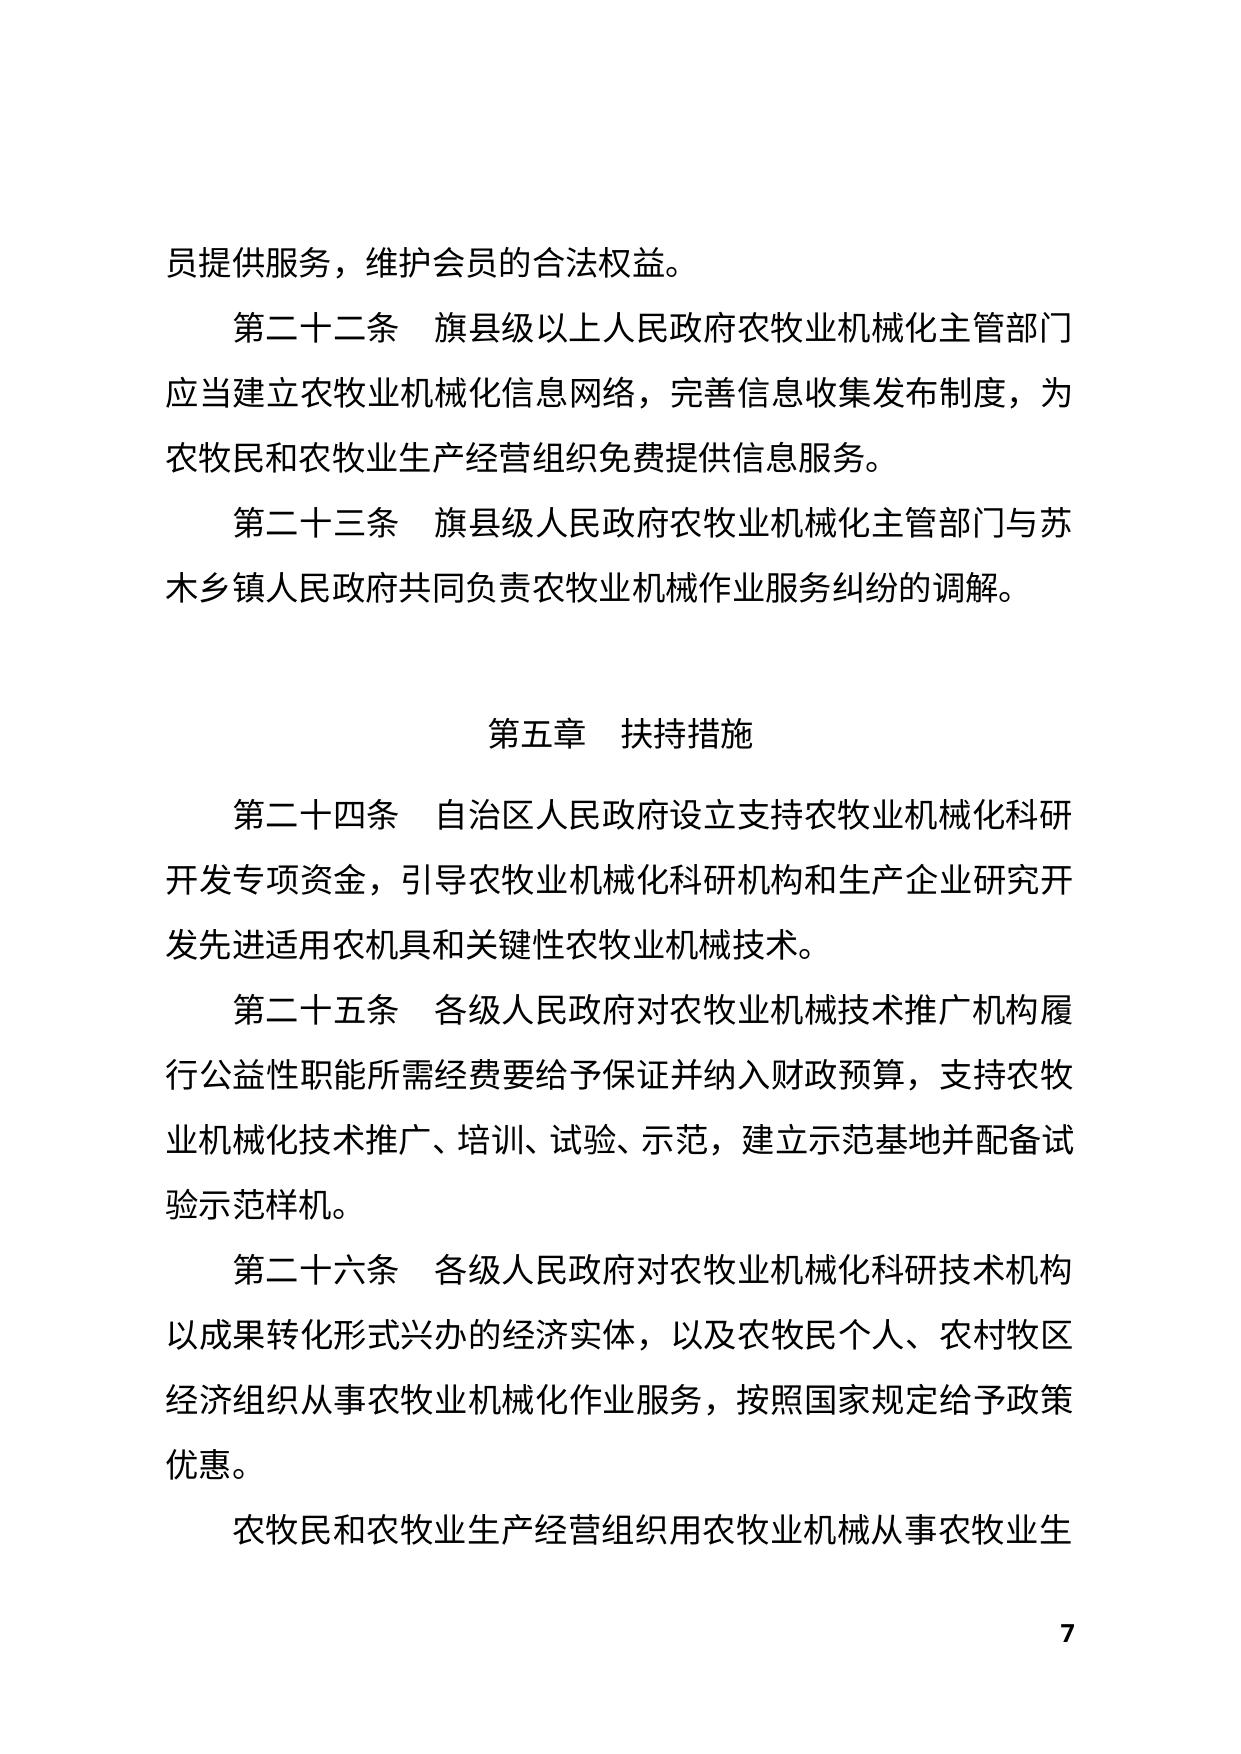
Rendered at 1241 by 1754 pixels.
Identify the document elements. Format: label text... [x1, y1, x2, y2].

text 第二十四条 自治区人民政府设立支持农牧业机械化科研开发专项资金，引导农牧业机械化科研机构和生产企业研究开发先进适用农机具和关键性农牧业机械技术。 [165, 781, 1075, 976]
text 第二十五条 各级人民政府对农牧业机械技术推广机构履行公益性职能所需经费要给予保证并纳入财政预算，支持农牧业机械化技术推广、培训、试验、示范，建立示范基地并配备试验示范样机。 [165, 976, 1075, 1236]
text 第五章 扶持措施 [165, 700, 1075, 765]
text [165, 228, 1075, 293]
text 第二十六条 各级人民政府对农牧业机械化科研技术机构以成果转化形式兴办的经济实体，以及农牧民个人、农村牧区经济组织从事农牧业机械化作业服务，按照国家规定给予政策优惠。 [165, 1236, 1075, 1496]
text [165, 1496, 1075, 1561]
text 第二十二条 旗县级以上人民政府农牧业机械化主管部门应当建立农牧业机械化信息网络，完善信息收集发布制度，为农牧民和农牧业生产经营组织免费提供信息服务。 [165, 293, 1075, 488]
text 第二十三条 旗县级人民政府农牧业机械化主管部门与苏木乡镇人民政府共同负责农牧业机械作业服务纠纷的调解。 [165, 488, 1075, 618]
